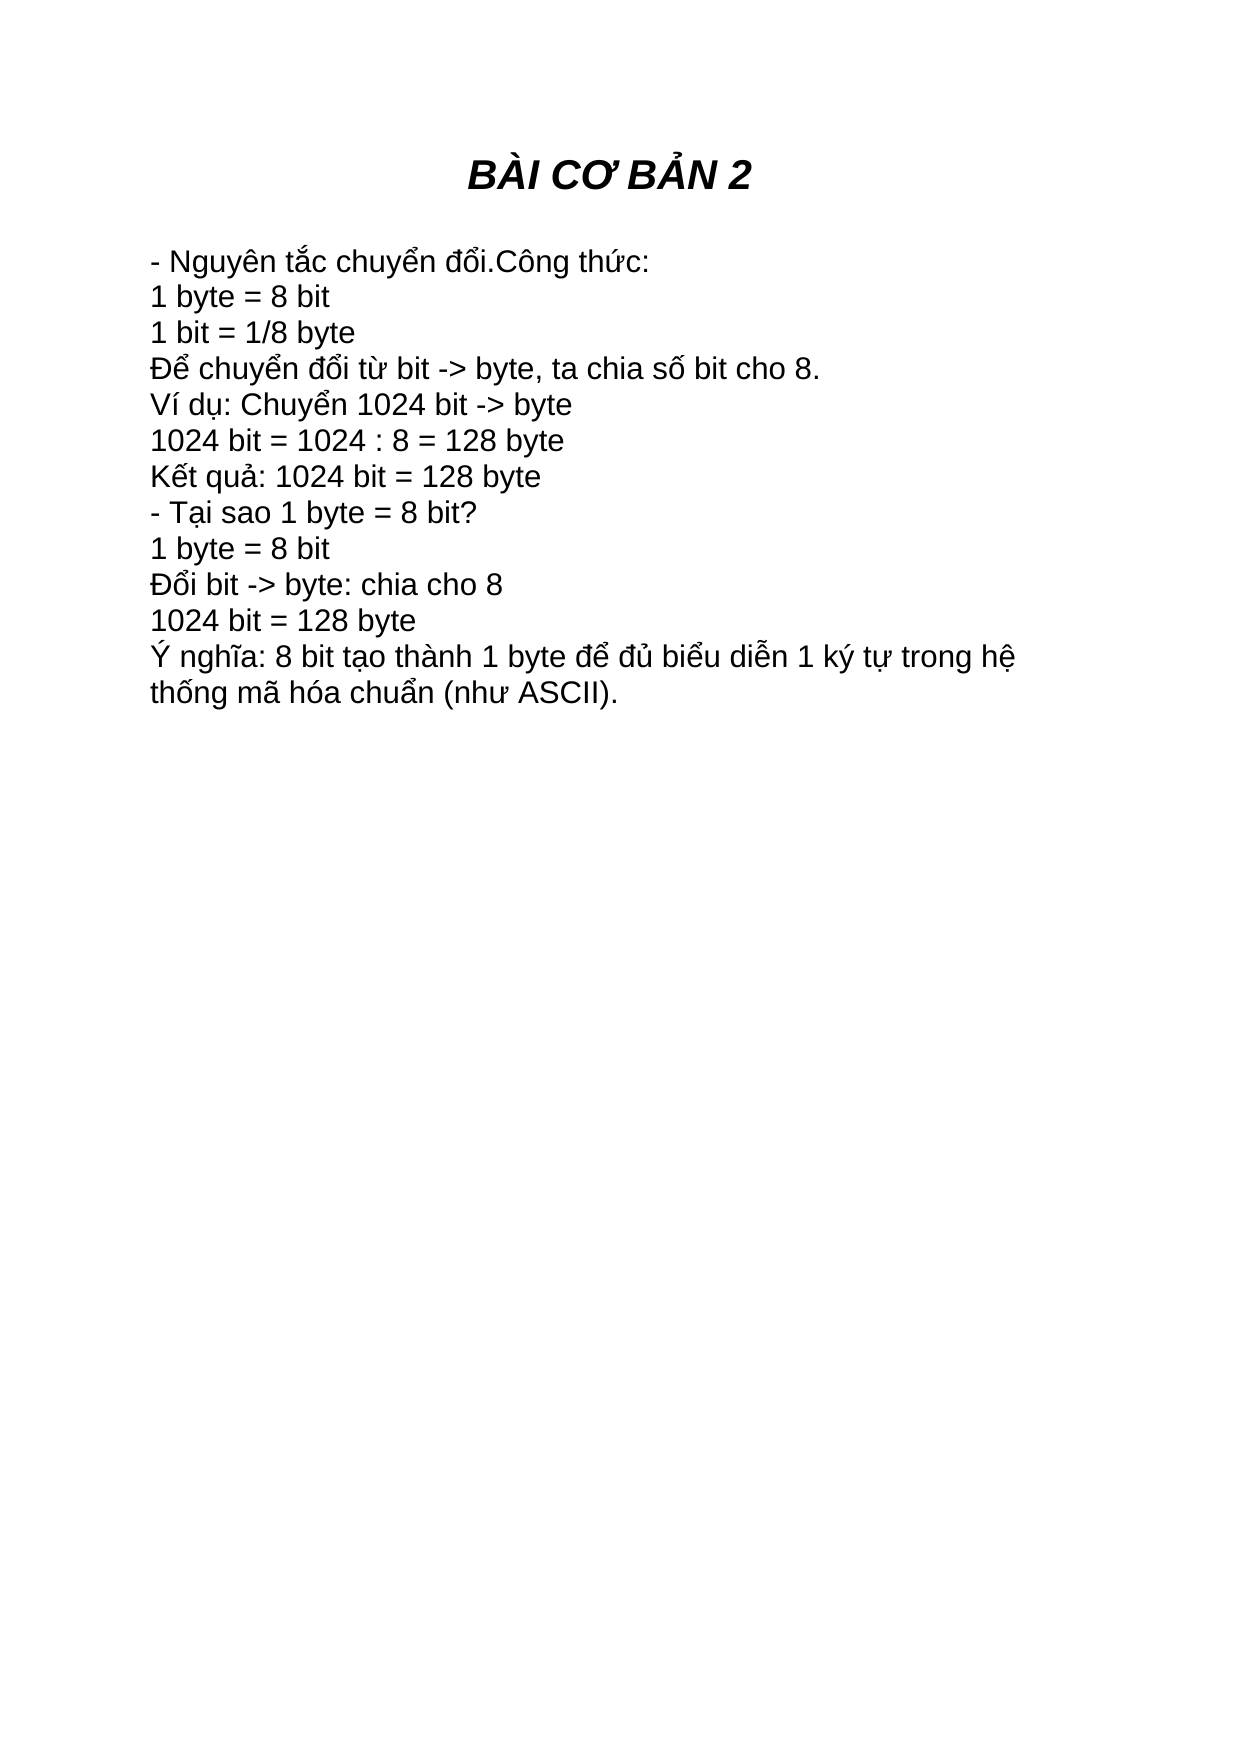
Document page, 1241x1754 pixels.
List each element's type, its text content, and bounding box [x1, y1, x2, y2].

text BÀI CƠ BẢN 2 [150, 150, 1090, 198]
subtitle - Nguyên tắc chuyển đổi.Công thức: 1 byte = 8 bit 1 bit = 1/8 byte Để chuyển đổi từ bit -> byte, ta chia số bit cho 8. Ví dụ: Chuyển 1024 bit -> byte 1024 bit = 1024 : 8 = 128 byte Kết quả: 1024 bit = 128 byte - Tại sao 1 byte = 8 bit? 1 byte = 8 bit Đổi bit -> byte: chia cho 8 1024 bit = 128 byte Ý nghĩa: 8 bit tạo thành 1 byte để đủ biểu diễn 1 ký tự trong hệ thống mã hóa chuẩn (như ASCII). [150, 243, 1090, 748]
